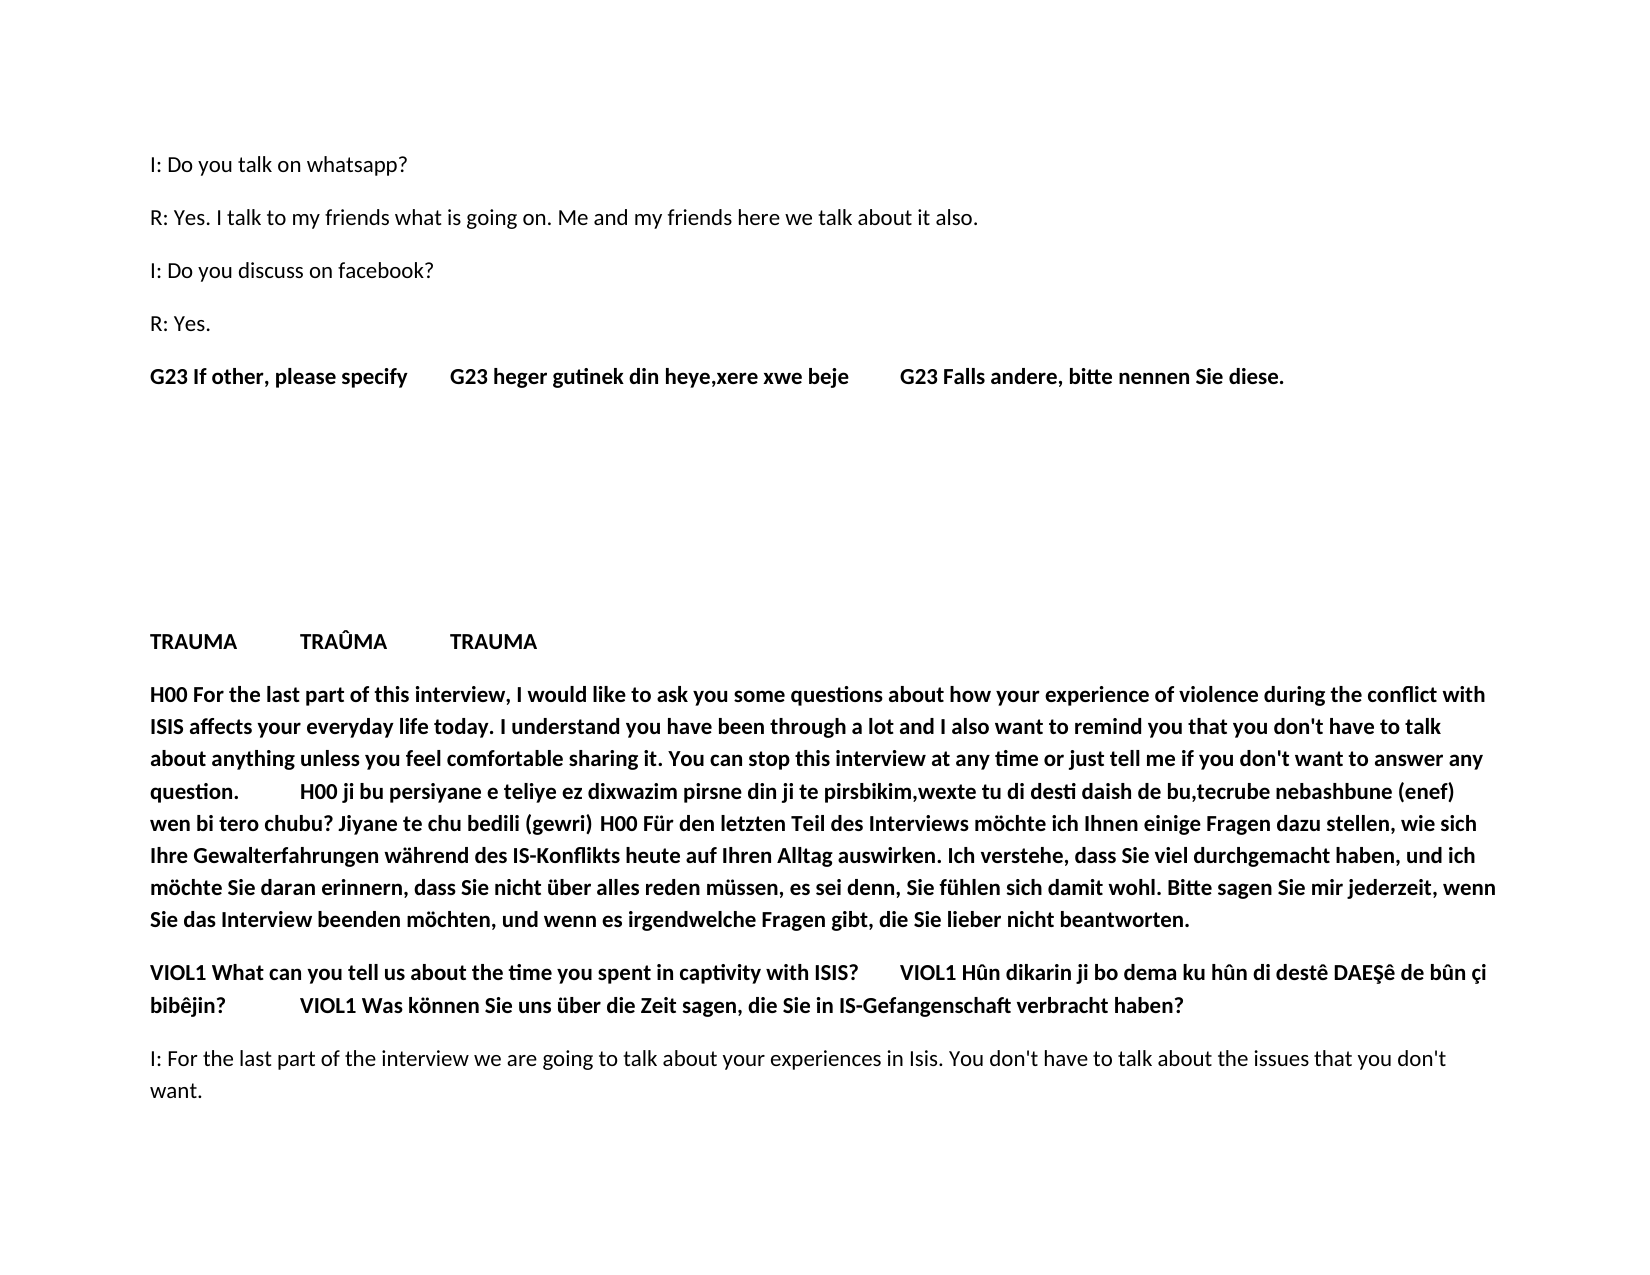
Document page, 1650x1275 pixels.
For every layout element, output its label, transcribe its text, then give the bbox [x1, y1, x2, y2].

text R: Yes. [150, 309, 1500, 337]
text G23 If other, please specify G23 heger gutinek din heye,xere xwe beje G23 Falls andere, bitte nennen Sie diese. [150, 362, 1500, 390]
text I: Do you discuss on facebook? [150, 256, 1500, 284]
text VIOL1 What can you tell us about the time you spent in captivity with ISIS? VIOL1 Hûn dikarin ji bo dema ku hûn di destê DAEŞê de bûn çi bibêjin? VIOL1 Was können Sie uns über die Zeit sagen, die Sie in IS-Gefangenschaft verbracht haben? [150, 958, 1500, 1019]
text H00 For the last part of this interview, I would like to ask you some questions about how your experience of violence during the conflict with ISIS affects your everyday life today. I understand you have been through a lot and I also want to remind you that you don't have to talk about anything unless you feel comfortable sharing it. You can stop this interview at any time or just tell me if you don't want to answer any question. H00 ji bu persiyane e teliye ez dixwazim pirsne din ji te pirsbikim,wexte tu di desti daish de bu,tecrube nebashbune (enef) wen bi tero chubu? Jiyane te chu bedili (gewri) H00 Für den letzten Teil des Interviews möchte ich Ihnen einige Fragen dazu stellen, wie sich Ihre Gewalterfahrungen während des IS-Konflikts heute auf Ihren Alltag auswirken. Ich verstehe, dass Sie viel durchgemacht haben, und ich möchte Sie daran erinnern, dass Sie nicht über alles reden müssen, es sei denn, Sie fühlen sich damit wohl. Bitte sagen Sie mir jederzeit, wenn Sie das Interview beenden möchten, und wenn es irgendwelche Fragen gibt, die Sie lieber nicht beantworten. [150, 680, 1500, 933]
text TRAUMA TRAÛMA TRAUMA [150, 627, 1500, 655]
text I: For the last part of the interview we are going to talk about your experiences in Isis. You don't have to talk about the issues that you don't want. [150, 1044, 1500, 1104]
text I: Do you talk on whatsapp? [150, 150, 1500, 178]
text R: Yes. I talk to my friends what is going on. Me and my friends here we talk about it also. [150, 203, 1500, 231]
